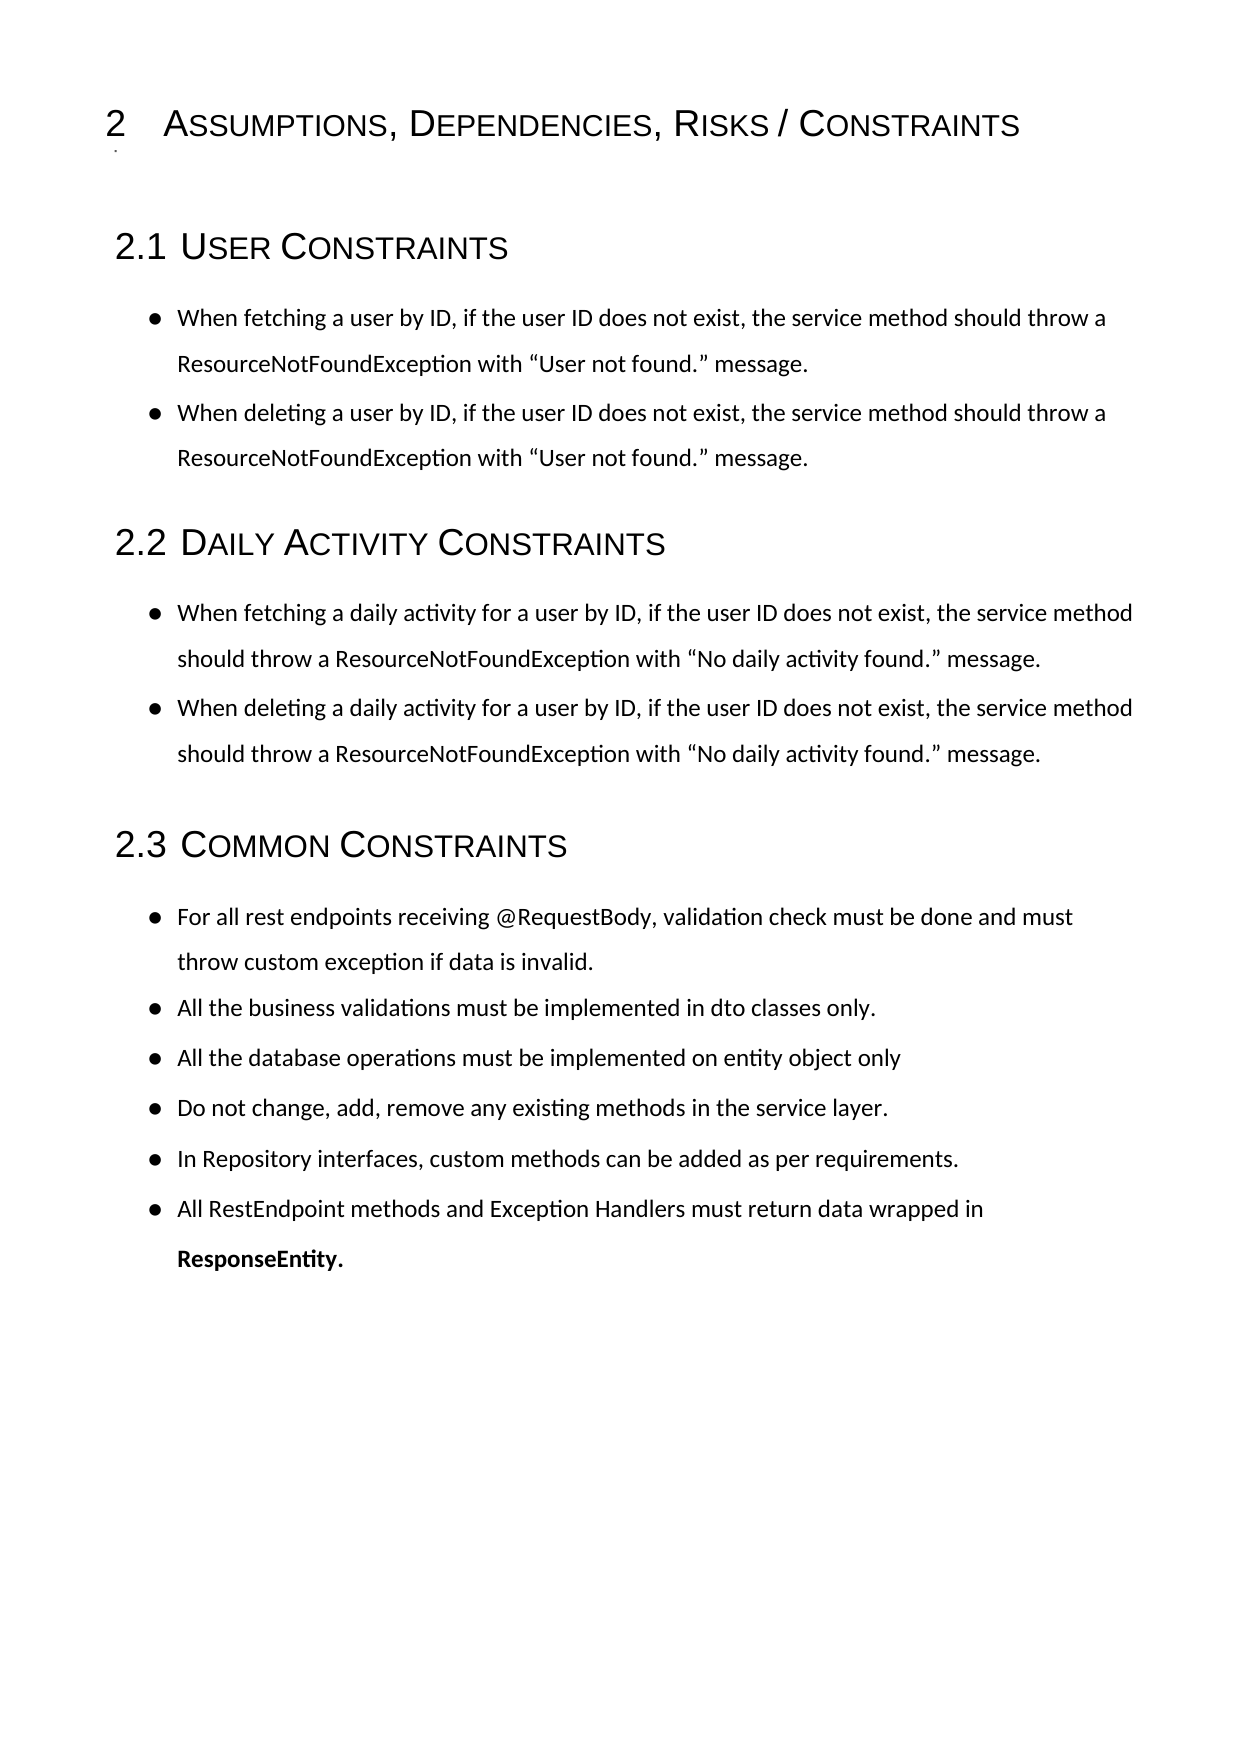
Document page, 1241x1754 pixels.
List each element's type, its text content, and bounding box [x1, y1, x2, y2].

list All the database operations must be implemented on entity object only [147, 1042, 1157, 1073]
list When deleting a daily activity for a user by ID, if the user ID does not exist, the service method should throw a ResourceNotFoundException with “No daily activity found.” message. [147, 692, 1157, 768]
list All RestEndpoint methods and Exception Handlers must return data wrapped in [147, 1193, 1157, 1223]
subtitle DAILY ACTIVITY CONSTRAINTS [114, 520, 1157, 563]
list In Repository interfaces, custom methods can be added as per requirements. [147, 1143, 1157, 1173]
list When deleting a user by ID, if the user ID does not exist, the service method should throw a ResourceNotFoundException with “User not found.” message. [147, 397, 1157, 473]
list When fetching a user by ID, if the user ID does not exist, the service method should throw a ResourceNotFoundException with “User not found.” message. [147, 302, 1157, 378]
subtitle ASSUMPTIONS, DEPENDENCIES, RISKS / CONSTRAINTS [105, 101, 1157, 144]
list For all rest endpoints receiving @RequestBody, validation check must be done and must throw custom exception if data is invalid. [147, 901, 1123, 977]
list All the business validations must be implemented in dto classes only. [147, 992, 1157, 1023]
subtitle ResponseEntity. [177, 1243, 1157, 1274]
list Do not change, add, remove any existing methods in the service layer. [147, 1093, 1157, 1123]
subtitle COMMON CONSTRAINTS [114, 822, 1157, 865]
list When fetching a daily activity for a user by ID, if the user ID does not exist, the service method should throw a ResourceNotFoundException with “No daily activity found.” message. [147, 597, 1157, 674]
subtitle USER CONSTRAINTS [114, 224, 1157, 267]
